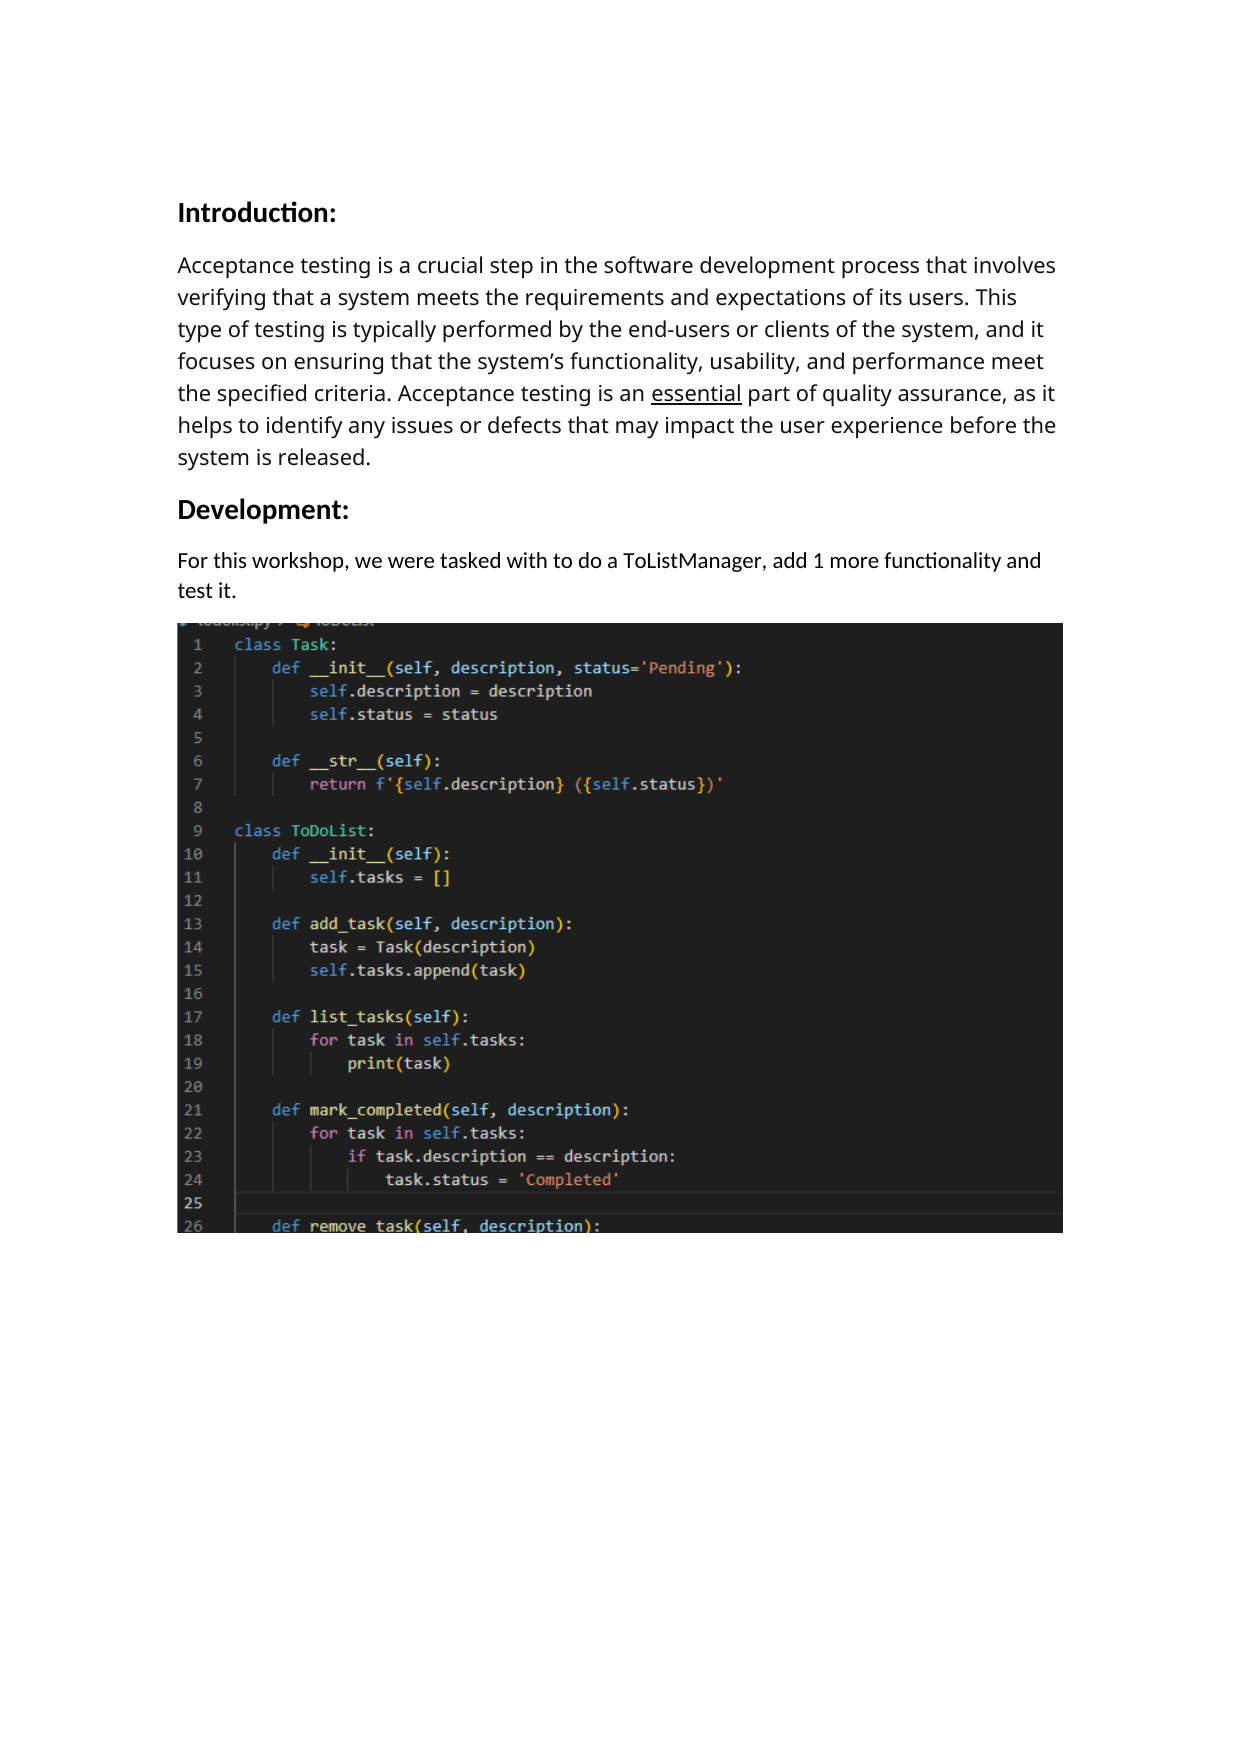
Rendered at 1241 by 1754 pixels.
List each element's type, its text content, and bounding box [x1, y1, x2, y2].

text Acceptance testing is a crucial step in the software development process that involves verifying that a system meets the requirements and expectations of its users. This type of testing is typically performed by the end-users or clients of the system, and it focuses on ensuring that the system’s functionality, usability, and performance meet the specified criteria. Acceptance testing is an essential part of quality assurance, as it helps to identify any issues or defects that may impact the user experience before the system is released. [177, 249, 1063, 472]
text For this workshop, we were tasked with to do a ToListManager, add 1 more functionality and test it. [177, 546, 1063, 604]
picture [177, 623, 1063, 1233]
text Development: [177, 491, 1063, 526]
text Introduction: [177, 194, 1063, 230]
